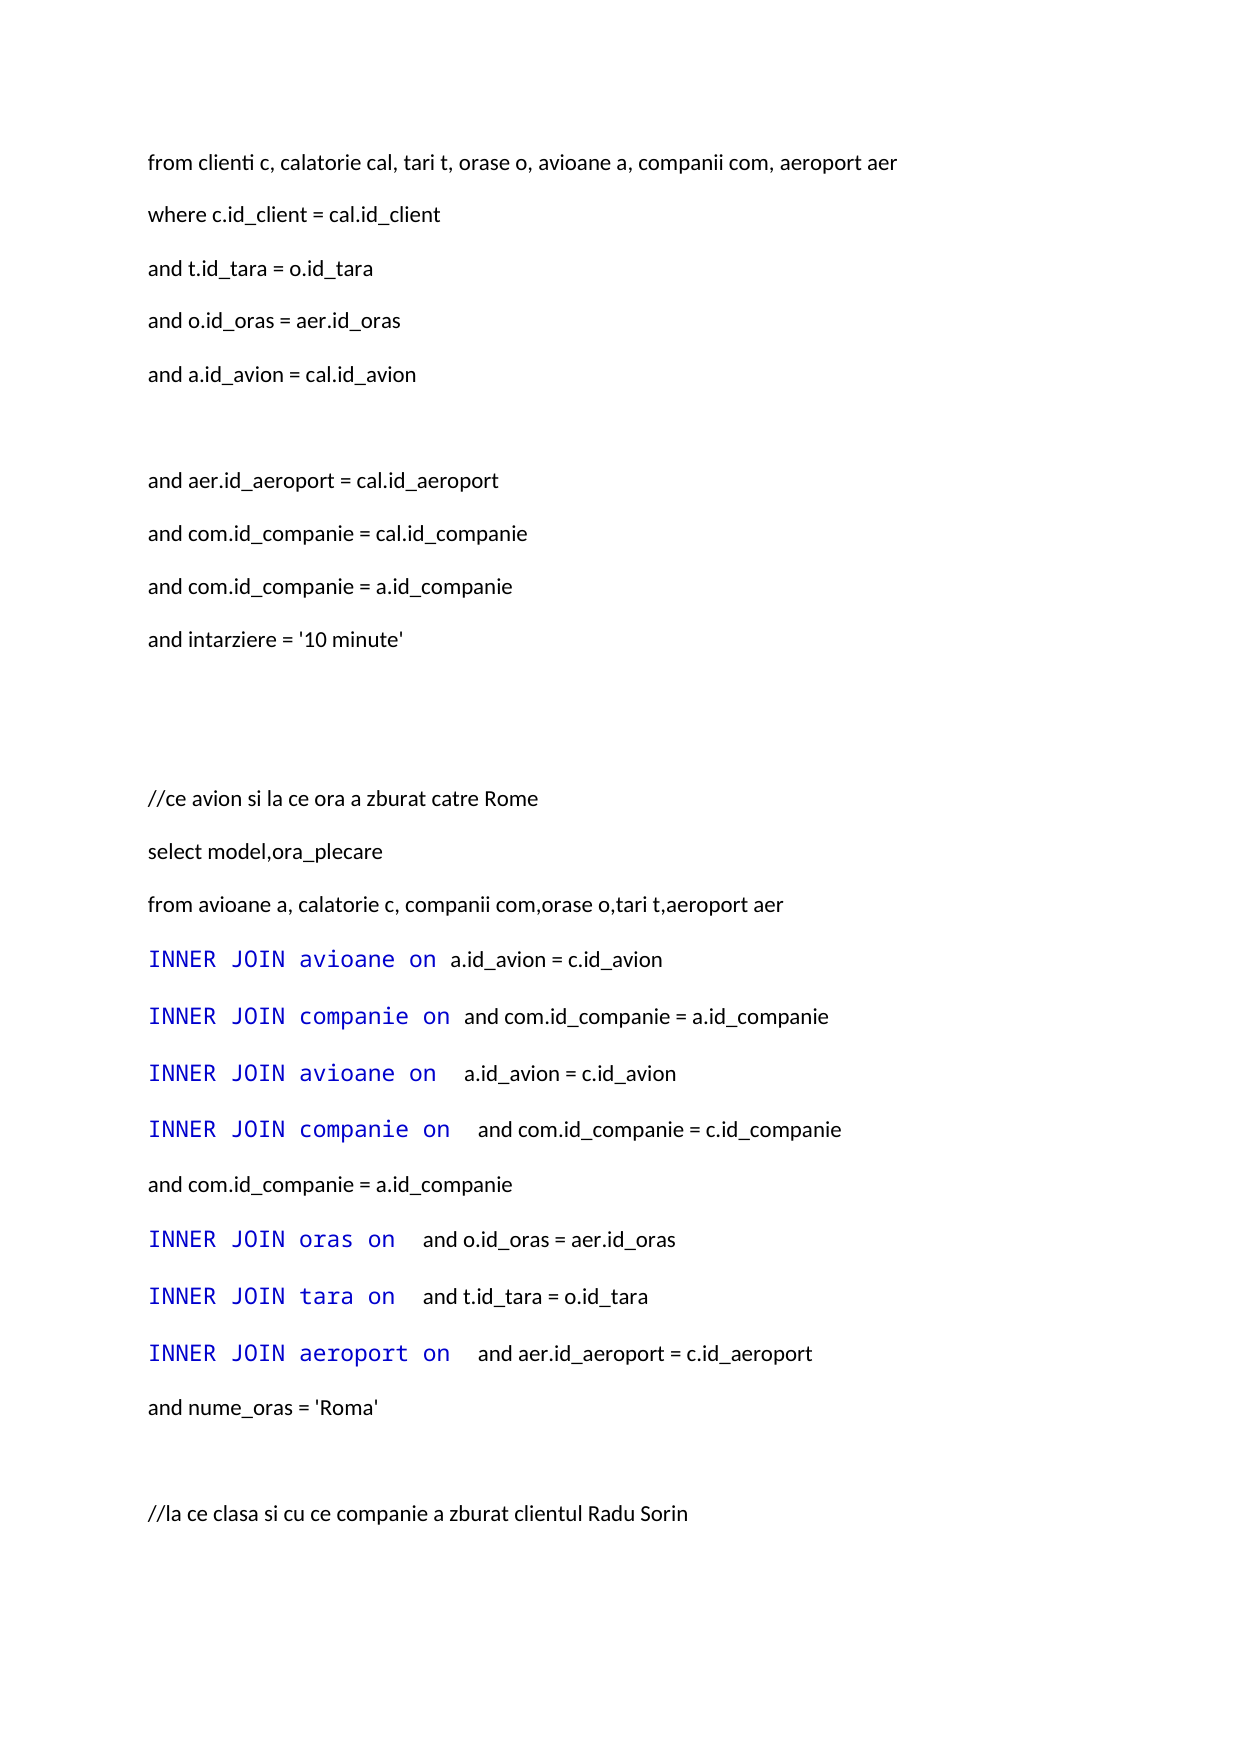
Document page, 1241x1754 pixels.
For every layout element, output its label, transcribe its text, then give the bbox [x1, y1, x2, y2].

text and aer.id_aeroport = cal.id_aeroport [148, 466, 1093, 494]
text from avioane a, calatorie c, companii com,orase o,tari t,aeroport aer [148, 890, 1093, 918]
text and a.id_avion = cal.id_avion [148, 360, 1093, 388]
text INNER JOIN avioane on a.id_avion = c.id_avion [450, 943, 1093, 974]
text where c.id_client = cal.id_client [148, 201, 1093, 229]
text and t.id_tara = o.id_tara [148, 254, 1093, 282]
text INNER JOIN companie on and com.id_companie = a.id_companie [464, 1000, 1093, 1031]
text INNER JOIN tara on and t.id_tara = o.id_tara [423, 1280, 1093, 1311]
text from clienti c, calatorie cal, tari t, orase o, avioane a, companii com, aeroport aer [148, 148, 1093, 176]
text and com.id_companie = a.id_companie [148, 1170, 1093, 1198]
text INNER JOIN oras on and o.id_oras = aer.id_oras [423, 1223, 1093, 1254]
text and com.id_companie = cal.id_companie [148, 519, 1093, 547]
text INNER JOIN avioane on a.id_avion = c.id_avion [464, 1056, 1093, 1088]
text and com.id_companie = a.id_companie [148, 572, 1093, 600]
text and nume_oras = 'Roma' [148, 1393, 1093, 1421]
text INNER JOIN companie on and com.id_companie = c.id_companie [478, 1113, 1093, 1144]
text INNER JOIN aeroport on and aer.id_aeroport = c.id_aeroport [478, 1337, 1093, 1368]
text select model,ora_plecare [148, 837, 1093, 865]
text //ce avion si la ce ora a zburat catre Rome [148, 784, 1093, 812]
text and intarziere = '10 minute' [148, 625, 1093, 653]
text and o.id_oras = aer.id_oras [148, 307, 1093, 335]
text //la ce clasa si cu ce companie a zburat clientul Radu Sorin [148, 1499, 1093, 1527]
